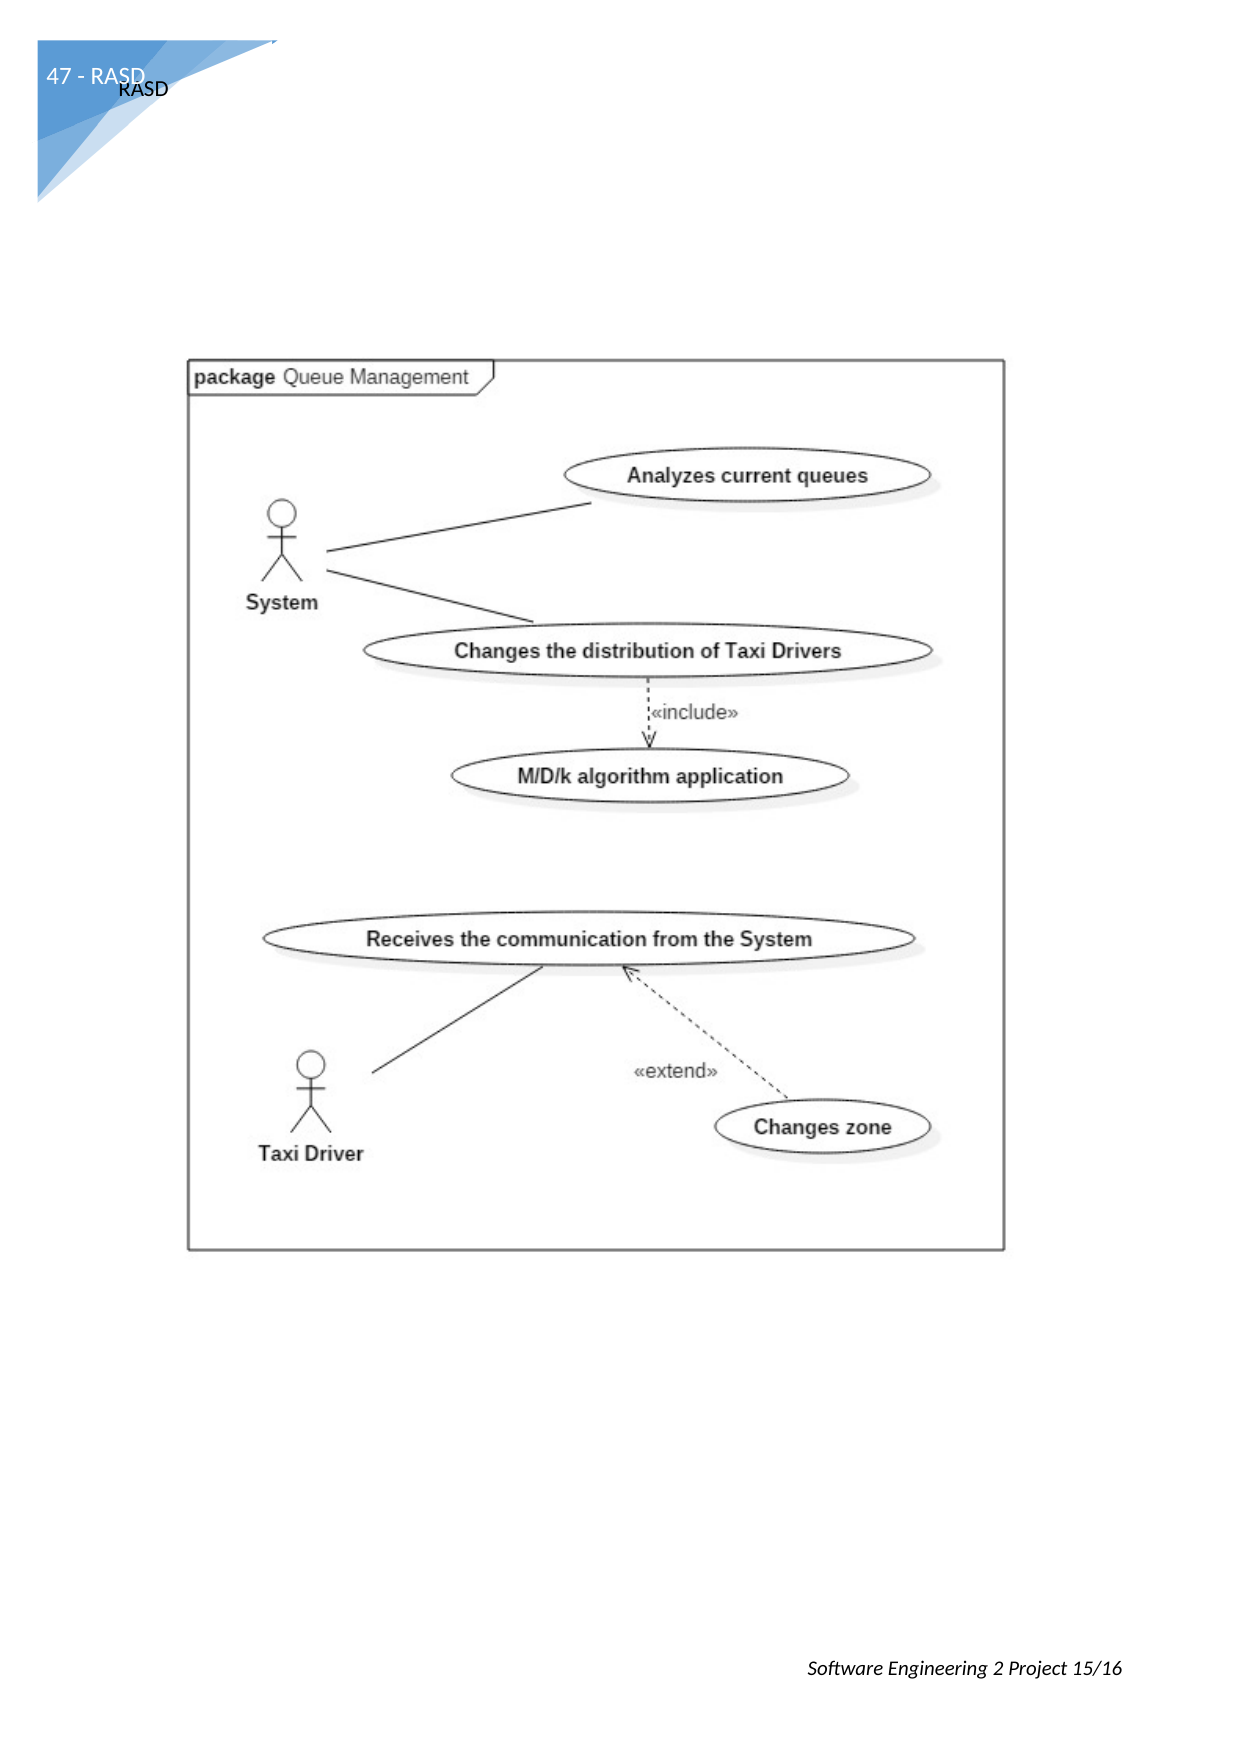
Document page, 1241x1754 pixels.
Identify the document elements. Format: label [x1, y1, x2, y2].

picture [30, 40, 273, 209]
picture [173, 345, 1067, 1313]
